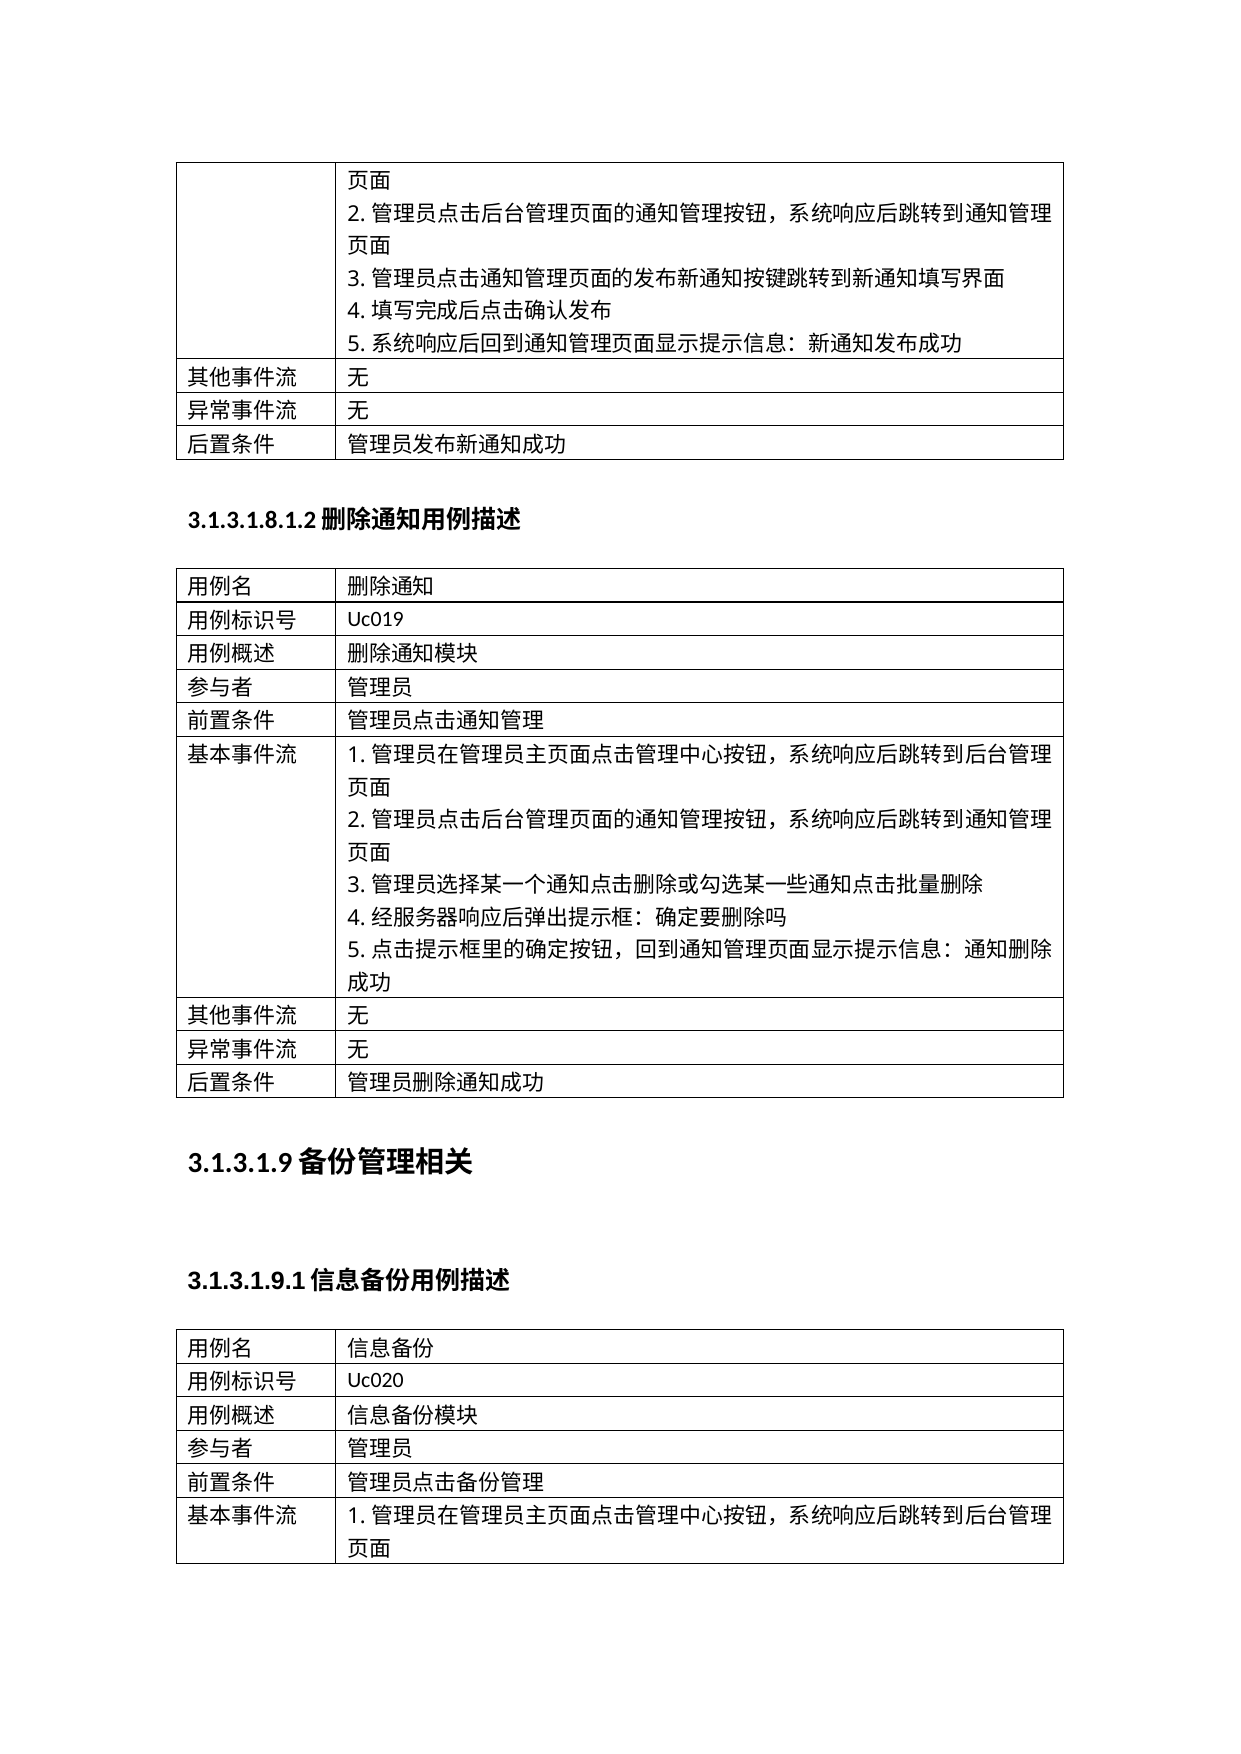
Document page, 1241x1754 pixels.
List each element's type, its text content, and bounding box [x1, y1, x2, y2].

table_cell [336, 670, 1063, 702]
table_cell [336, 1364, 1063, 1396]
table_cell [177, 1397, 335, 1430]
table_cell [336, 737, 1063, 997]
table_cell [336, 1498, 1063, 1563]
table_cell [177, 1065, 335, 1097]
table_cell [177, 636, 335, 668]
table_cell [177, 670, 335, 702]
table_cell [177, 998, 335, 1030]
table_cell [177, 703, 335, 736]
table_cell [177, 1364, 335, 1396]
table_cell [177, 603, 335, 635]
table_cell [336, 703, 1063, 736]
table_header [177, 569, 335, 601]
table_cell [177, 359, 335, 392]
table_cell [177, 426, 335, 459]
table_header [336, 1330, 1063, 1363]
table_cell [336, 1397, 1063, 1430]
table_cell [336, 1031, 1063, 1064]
subtitle 3.1.3.1.9.1信息备份用例描述 [187, 1246, 1053, 1311]
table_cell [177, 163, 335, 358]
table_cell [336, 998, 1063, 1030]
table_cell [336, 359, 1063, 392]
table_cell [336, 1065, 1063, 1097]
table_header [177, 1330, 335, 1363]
subtitle 3.1.3.1.9备份管理相关 [187, 1127, 1053, 1192]
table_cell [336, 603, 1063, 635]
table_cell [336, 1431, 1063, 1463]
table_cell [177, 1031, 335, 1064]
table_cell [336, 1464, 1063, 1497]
subtitle 3.1.3.1.8.1.2删除通知用例描述 [187, 485, 1053, 550]
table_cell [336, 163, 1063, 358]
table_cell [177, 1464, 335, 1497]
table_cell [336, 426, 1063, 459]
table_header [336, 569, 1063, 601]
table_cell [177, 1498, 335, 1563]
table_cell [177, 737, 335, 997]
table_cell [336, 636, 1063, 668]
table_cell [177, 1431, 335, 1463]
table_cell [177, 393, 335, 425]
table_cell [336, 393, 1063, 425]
